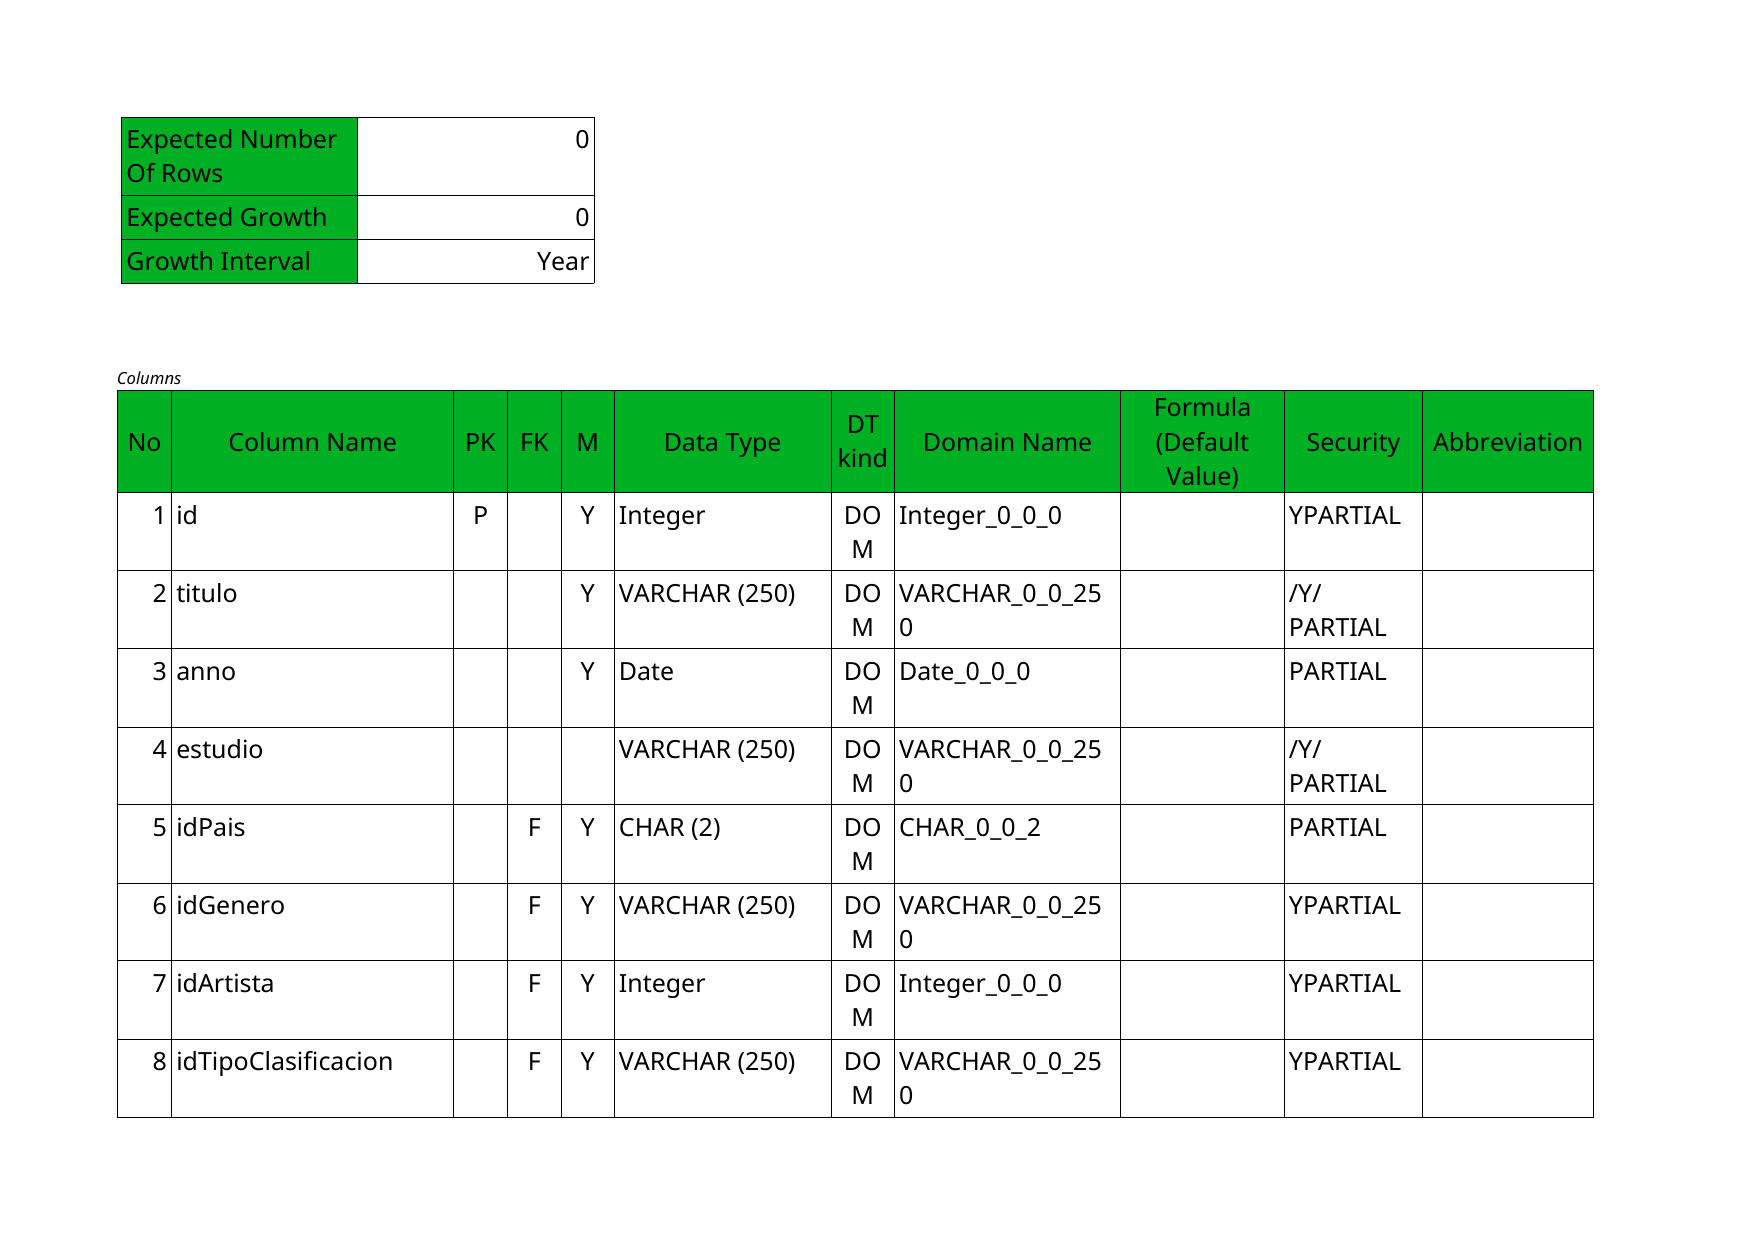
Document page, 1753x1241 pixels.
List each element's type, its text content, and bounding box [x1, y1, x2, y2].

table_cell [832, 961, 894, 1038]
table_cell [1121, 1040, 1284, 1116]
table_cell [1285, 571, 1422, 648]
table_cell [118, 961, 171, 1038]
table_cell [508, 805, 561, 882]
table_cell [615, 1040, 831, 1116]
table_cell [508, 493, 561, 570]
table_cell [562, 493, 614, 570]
text Columns [117, 367, 1635, 389]
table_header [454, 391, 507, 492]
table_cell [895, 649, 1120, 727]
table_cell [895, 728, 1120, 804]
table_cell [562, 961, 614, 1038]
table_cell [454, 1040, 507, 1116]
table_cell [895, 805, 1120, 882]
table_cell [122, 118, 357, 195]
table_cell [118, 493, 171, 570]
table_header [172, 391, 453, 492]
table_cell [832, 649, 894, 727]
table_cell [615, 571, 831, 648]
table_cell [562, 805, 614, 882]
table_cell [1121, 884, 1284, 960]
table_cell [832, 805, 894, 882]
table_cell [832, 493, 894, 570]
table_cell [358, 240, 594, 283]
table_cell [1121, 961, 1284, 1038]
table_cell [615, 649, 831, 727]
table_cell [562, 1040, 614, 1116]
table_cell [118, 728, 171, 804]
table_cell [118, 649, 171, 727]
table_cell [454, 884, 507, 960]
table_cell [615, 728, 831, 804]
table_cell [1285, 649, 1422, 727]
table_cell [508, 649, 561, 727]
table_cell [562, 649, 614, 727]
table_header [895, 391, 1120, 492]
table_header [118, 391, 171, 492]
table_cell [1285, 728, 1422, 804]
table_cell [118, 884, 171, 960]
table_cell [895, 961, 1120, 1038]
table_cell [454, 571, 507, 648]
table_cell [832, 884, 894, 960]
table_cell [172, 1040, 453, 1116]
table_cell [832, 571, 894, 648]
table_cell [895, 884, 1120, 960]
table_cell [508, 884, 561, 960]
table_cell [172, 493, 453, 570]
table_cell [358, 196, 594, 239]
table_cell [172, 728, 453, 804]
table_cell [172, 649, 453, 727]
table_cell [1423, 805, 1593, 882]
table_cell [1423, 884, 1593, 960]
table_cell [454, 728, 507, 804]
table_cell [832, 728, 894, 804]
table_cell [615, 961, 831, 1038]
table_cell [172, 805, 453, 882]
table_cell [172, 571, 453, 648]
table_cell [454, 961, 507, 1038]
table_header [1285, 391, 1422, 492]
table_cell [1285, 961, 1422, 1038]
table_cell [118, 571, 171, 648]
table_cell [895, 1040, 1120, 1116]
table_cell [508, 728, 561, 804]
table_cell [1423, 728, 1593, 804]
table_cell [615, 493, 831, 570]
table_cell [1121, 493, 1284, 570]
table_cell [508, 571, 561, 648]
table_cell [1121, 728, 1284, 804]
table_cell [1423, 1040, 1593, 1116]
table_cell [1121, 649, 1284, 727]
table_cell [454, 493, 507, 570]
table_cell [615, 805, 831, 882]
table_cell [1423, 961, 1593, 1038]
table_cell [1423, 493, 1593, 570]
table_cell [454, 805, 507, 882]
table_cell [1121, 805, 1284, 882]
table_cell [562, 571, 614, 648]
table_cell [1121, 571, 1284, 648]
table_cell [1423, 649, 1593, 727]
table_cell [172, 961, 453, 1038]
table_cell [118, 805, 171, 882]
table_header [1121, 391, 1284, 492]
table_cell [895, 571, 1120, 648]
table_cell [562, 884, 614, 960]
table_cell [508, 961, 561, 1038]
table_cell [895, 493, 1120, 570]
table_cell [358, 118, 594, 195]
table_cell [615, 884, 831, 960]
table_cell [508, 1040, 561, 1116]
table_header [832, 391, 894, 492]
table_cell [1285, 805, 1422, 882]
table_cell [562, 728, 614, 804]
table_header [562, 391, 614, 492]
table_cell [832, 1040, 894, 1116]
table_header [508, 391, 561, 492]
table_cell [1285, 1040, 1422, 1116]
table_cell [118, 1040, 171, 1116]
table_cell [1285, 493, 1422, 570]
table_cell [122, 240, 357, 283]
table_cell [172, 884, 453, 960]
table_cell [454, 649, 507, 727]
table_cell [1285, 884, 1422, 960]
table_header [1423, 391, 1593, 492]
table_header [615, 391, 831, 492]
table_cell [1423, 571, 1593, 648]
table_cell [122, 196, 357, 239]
